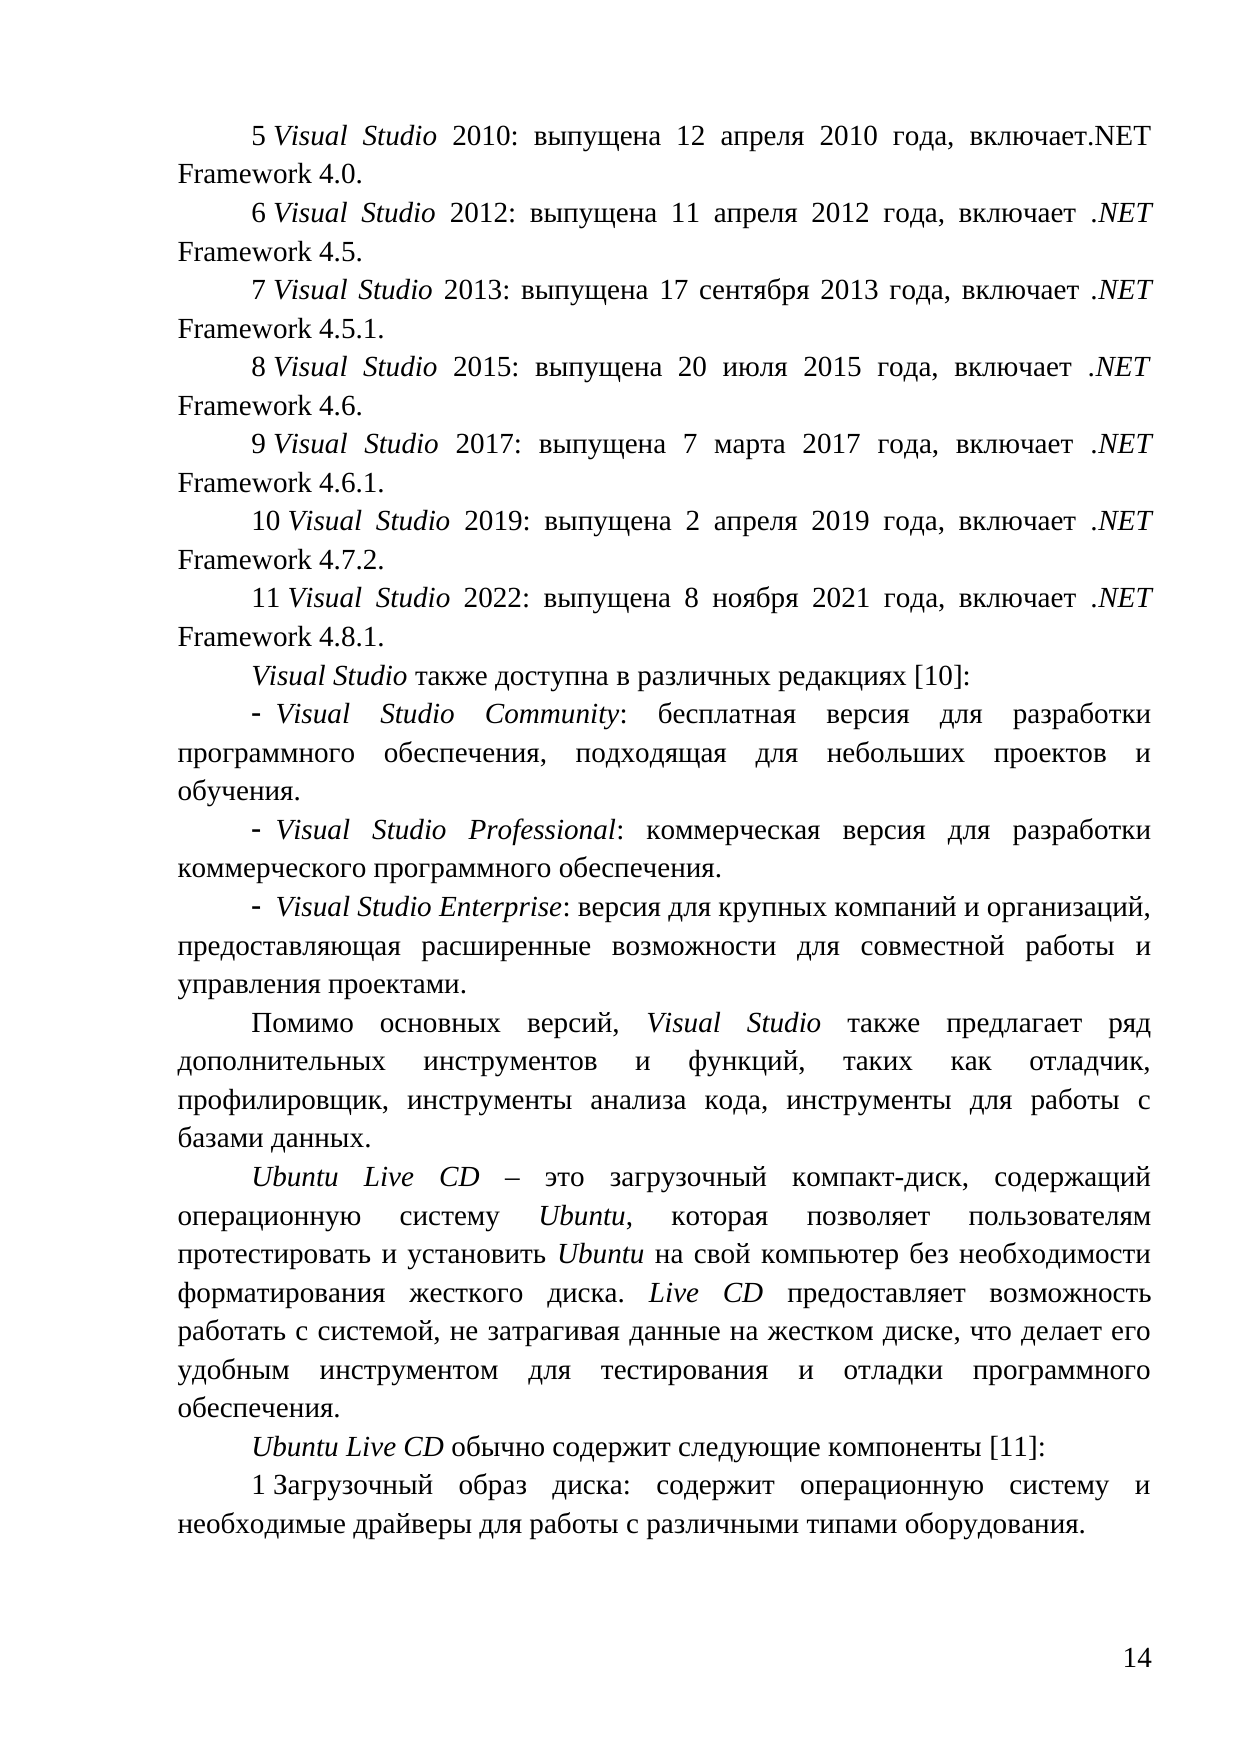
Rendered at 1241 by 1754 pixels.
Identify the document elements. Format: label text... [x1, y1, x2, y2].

list Ubuntu Live CD обычно содержит следующие компоненты [11]: [177, 1429, 1152, 1462]
list Visual Studio Community: бесплатная версия для разработки программного обеспечения, подходящая для небольших проектов и обучения. [177, 696, 1152, 807]
list Visual Studio 2017: выпущена 7 марта 2017 года, включает .NET Framework 4.6.1. [177, 426, 1152, 498]
list Visual Studio 2010: выпущена 12 апреля 2010 года, включает.NET Framework 4.0. [177, 118, 1152, 190]
list Visual Studio 2015: выпущена 20 июля 2015 года, включает .NET Framework 4.6. [177, 349, 1152, 421]
list Visual Studio Enterprise: версия для крупных компаний и организаций, предоставляющая расширенные возможности для совместной работы и управления проектами. [177, 889, 1152, 1000]
list Visual Studio Professional: коммерческая версия для разработки коммерческого программного обеспечения. [177, 812, 1152, 884]
list Ubuntu Live CD – это загрузочный компакт-диск, содержащий операционную систему Ubuntu, которая позволяет пользователям протестировать и установить Ubuntu на свой компьютер без необходимости форматирования жесткого диска. Live CD предоставляет возможность работать с системой, не затрагивая данные на жестком диске, что делает его удобным инструментом для тестирования и отладки программного обеспечения. [177, 1159, 1152, 1424]
list Visual Studio 2012: выпущена 11 апреля 2012 года, включает .NET Framework 4.5. [177, 195, 1152, 267]
list Visual Studio 2022: выпущена 8 ноября 2021 года, включает .NET Framework 4.8.1. [177, 581, 1152, 653]
list Visual Studio 2013: выпущена 17 сентября 2013 года, включает .NET Framework 4.5.1. [177, 272, 1152, 344]
list Visual Studio 2019: выпущена 2 апреля 2019 года, включает .NET Framework 4.7.2. [177, 503, 1152, 576]
list Загрузочный образ диска: содержит операционную систему и необходимые драйверы для работы с различными типами оборудования. [177, 1467, 1152, 1539]
list Помимо основных версий, Visual Studio также предлагает ряд дополнительных инструментов и функций, таких как отладчик, профилировщик, инструменты анализа кода, инструменты для работы с базами данных. [177, 1005, 1152, 1154]
list Visual Studio также доступна в различных редакциях [10]: [177, 658, 1152, 691]
